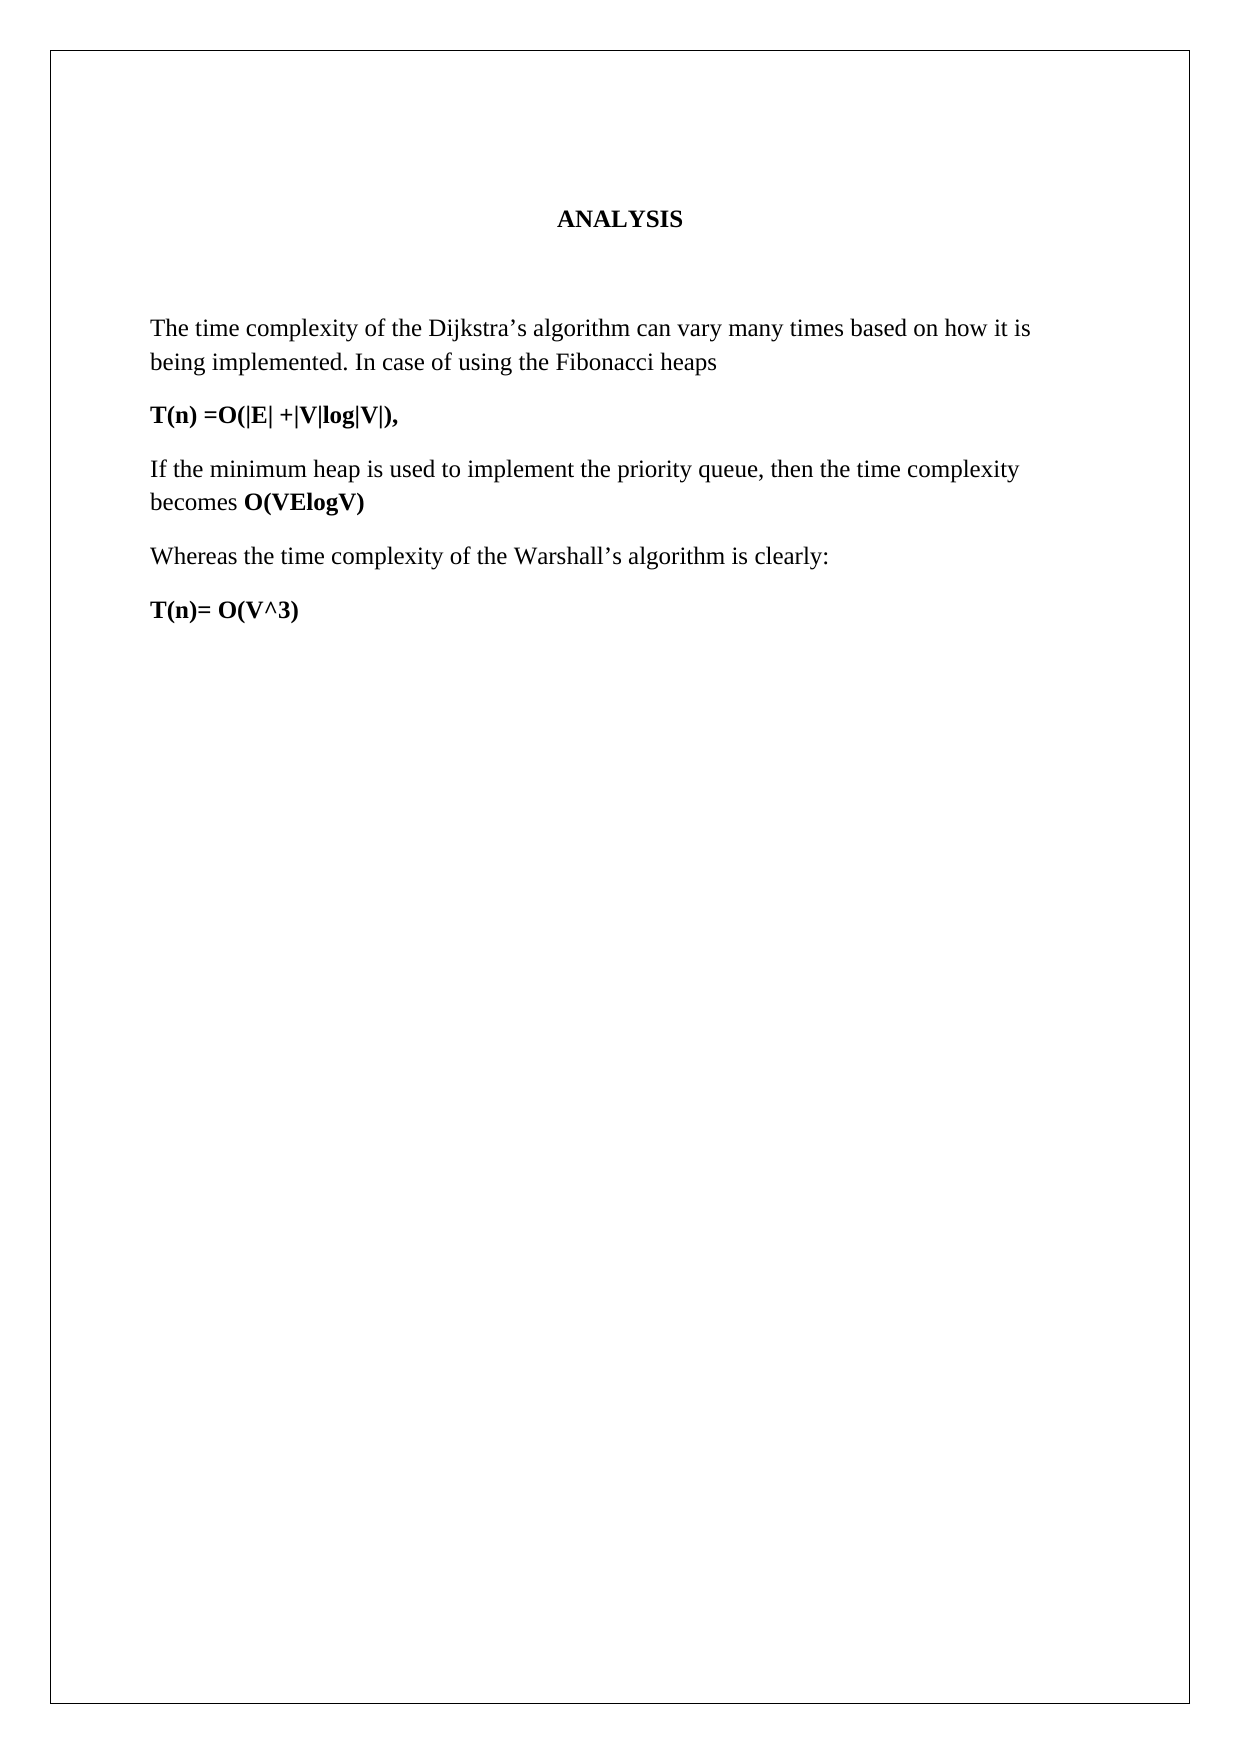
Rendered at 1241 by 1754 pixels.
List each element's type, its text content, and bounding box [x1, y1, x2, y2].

text ANALYSIS [150, 204, 1090, 233]
text Whereas the time complexity of the Warshall’s algorithm is clearly: [150, 541, 1090, 570]
text If the minimum heap is used to implement the priority queue, then the time complexity becomes O(VElogV) [150, 454, 1090, 516]
text T(n)= O(V^3) [150, 595, 1090, 624]
text T(n) =O(|E| +|V|log|V|), [150, 400, 1090, 429]
text The time complexity of the Dijkstra’s algorithm can vary many times based on how it is being implemented. In case of using the Fibonacci heaps [150, 313, 1090, 375]
